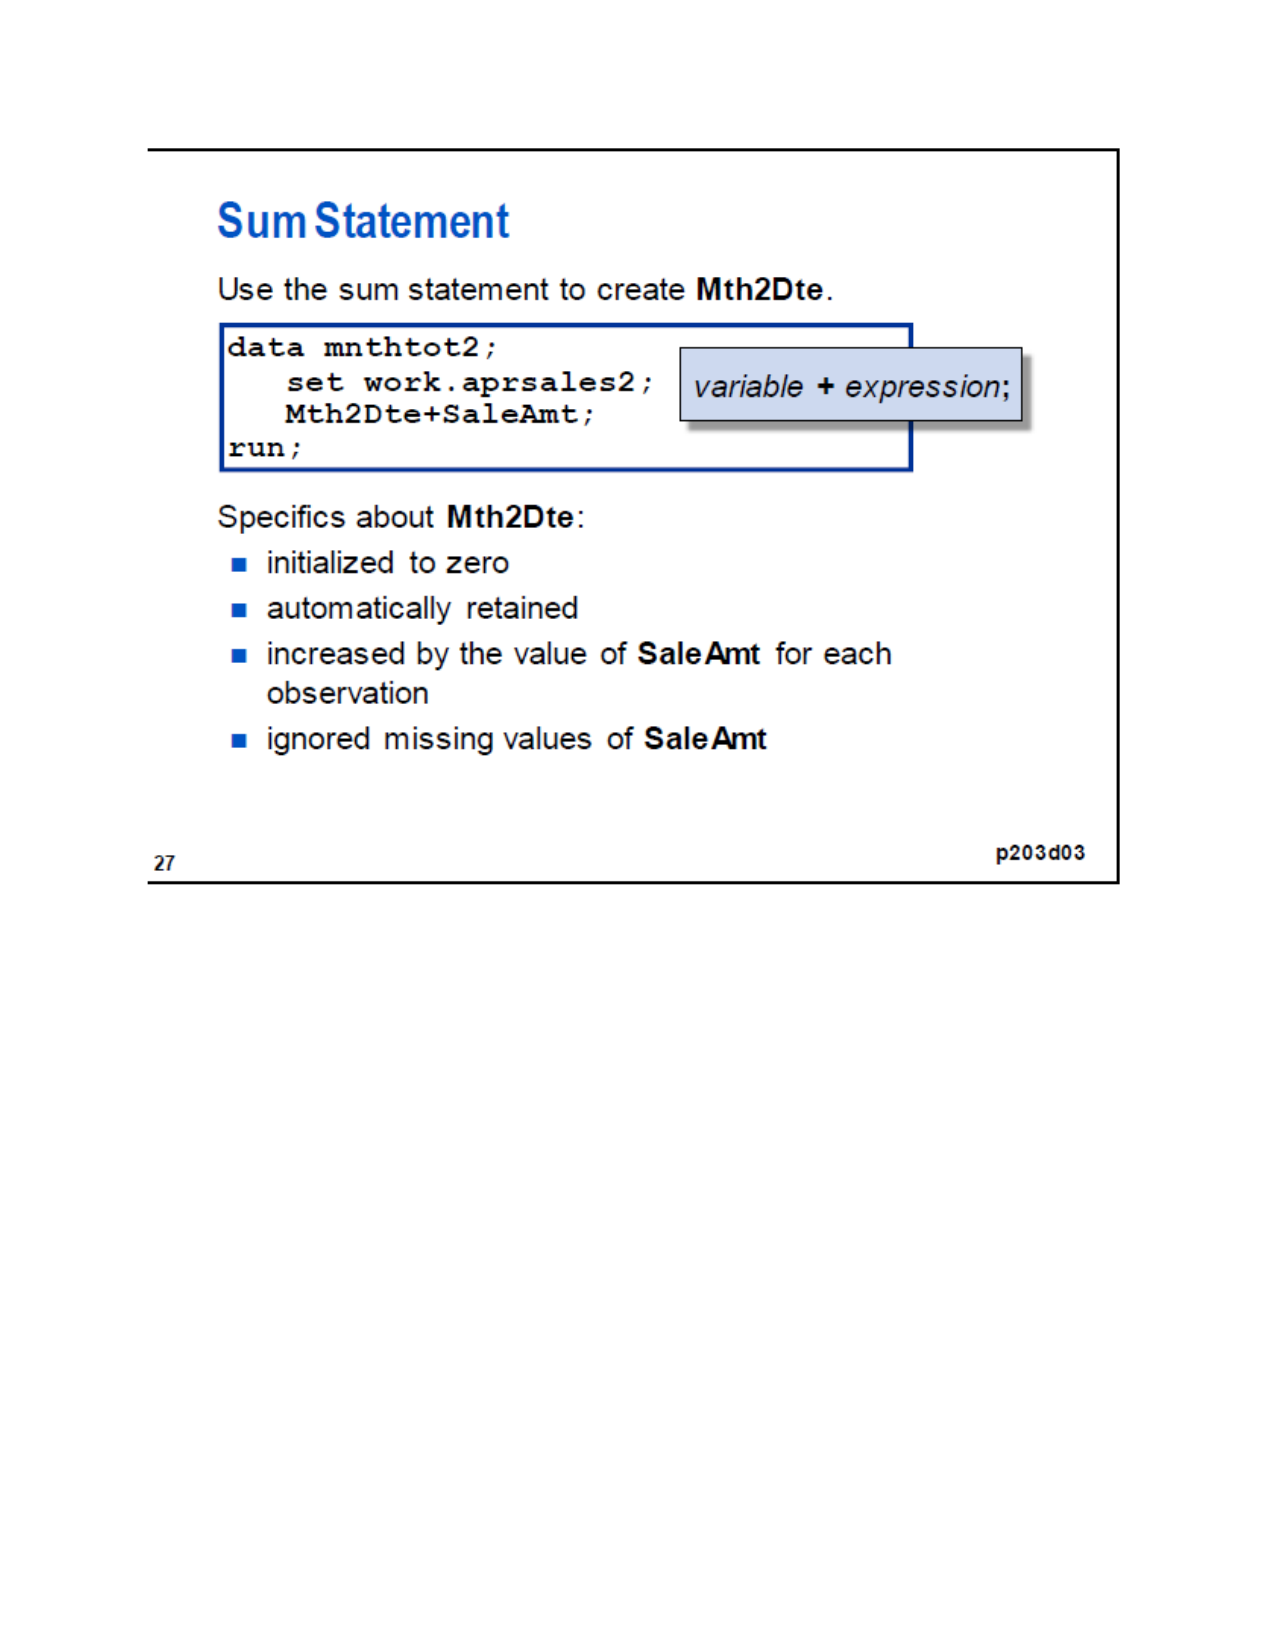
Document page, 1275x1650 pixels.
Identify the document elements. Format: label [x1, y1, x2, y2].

picture [147, 147, 1123, 886]
